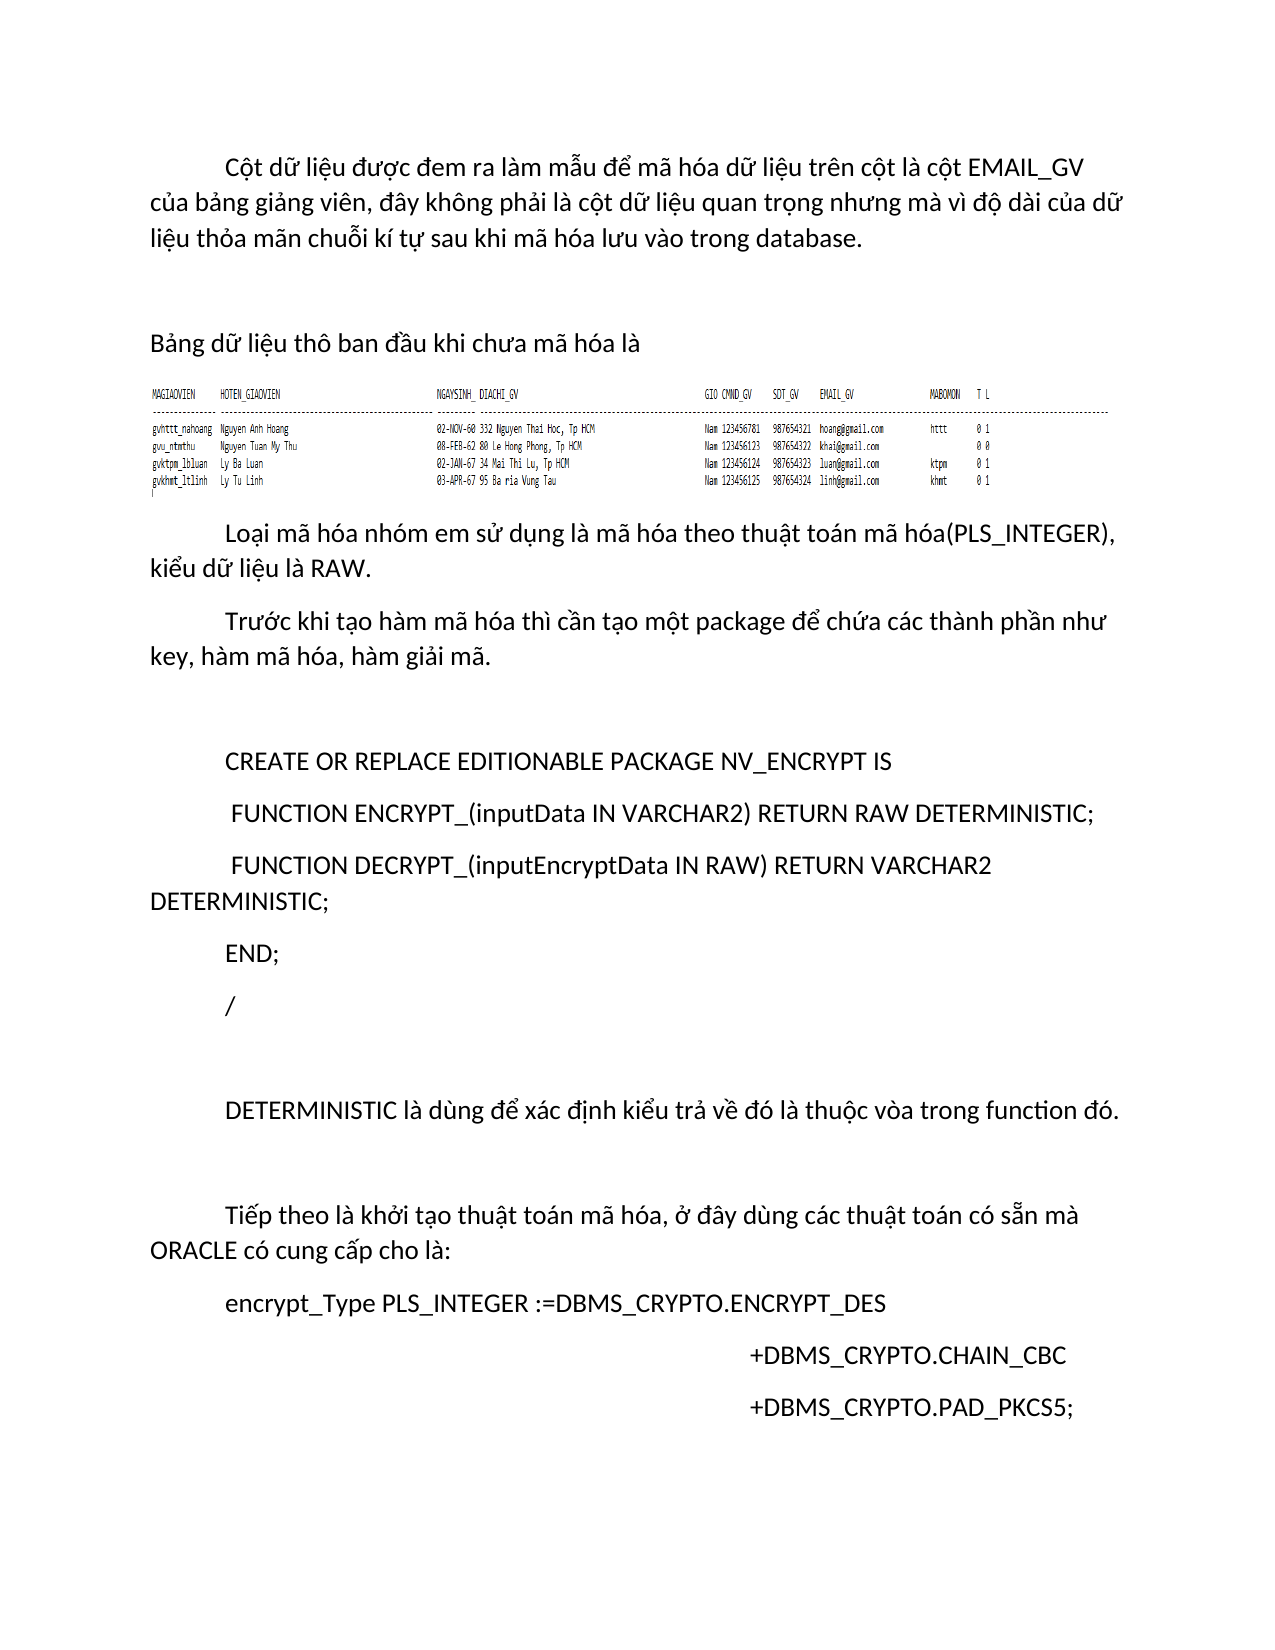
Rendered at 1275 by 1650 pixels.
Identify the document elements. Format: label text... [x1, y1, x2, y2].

picture [150, 378, 1125, 497]
text +DBMS_CRYPTO.CHAIN_CBC [150, 1338, 1125, 1371]
text / [150, 989, 1125, 1022]
text Trước khi tạo hàm mã hóa thì cần tạo một package để chứa các thành phần như key, hàm mã hóa, hàm giải mã. [150, 604, 1125, 672]
text FUNCTION ENCRYPT_(inputData IN VARCHAR2) RETURN RAW DETERMINISTIC; [150, 796, 1125, 829]
text encrypt_Type PLS_INTEGER :=DBMS_CRYPTO.ENCRYPT_DES [150, 1286, 1125, 1319]
text Cột dữ liệu được đem ra làm mẫu để mã hóa dữ liệu trên cột là cột EMAIL_GV của bảng giảng viên, đây không phải là cột dữ liệu quan trọng nhưng mà vì độ dài của dữ liệu thỏa mãn chuỗi kí tự sau khi mã hóa lưu vào trong database. [150, 150, 1125, 254]
text CREATE OR REPLACE EDITIONABLE PACKAGE NV_ENCRYPT IS [150, 744, 1125, 777]
text Bảng dữ liệu thô ban đầu khi chưa mã hóa là [150, 326, 1125, 359]
text Tiếp theo là khởi tạo thuật toán mã hóa, ở đây dùng các thuật toán có sẵn mà ORACLE có cung cấp cho là: [150, 1198, 1125, 1267]
text Loại mã hóa nhóm em sử dụng là mã hóa theo thuật toán mã hóa(PLS_INTEGER), kiểu dữ liệu là RAW. [150, 516, 1125, 584]
text END; [150, 936, 1125, 969]
text FUNCTION DECRYPT_(inputEncryptData IN RAW) RETURN VARCHAR2 DETERMINISTIC; [150, 848, 1125, 917]
text +DBMS_CRYPTO.PAD_PKCS5; [150, 1390, 1125, 1423]
text DETERMINISTIC là dùng để xác định kiểu trả về đó là thuộc vòa trong function đó. [150, 1093, 1125, 1126]
